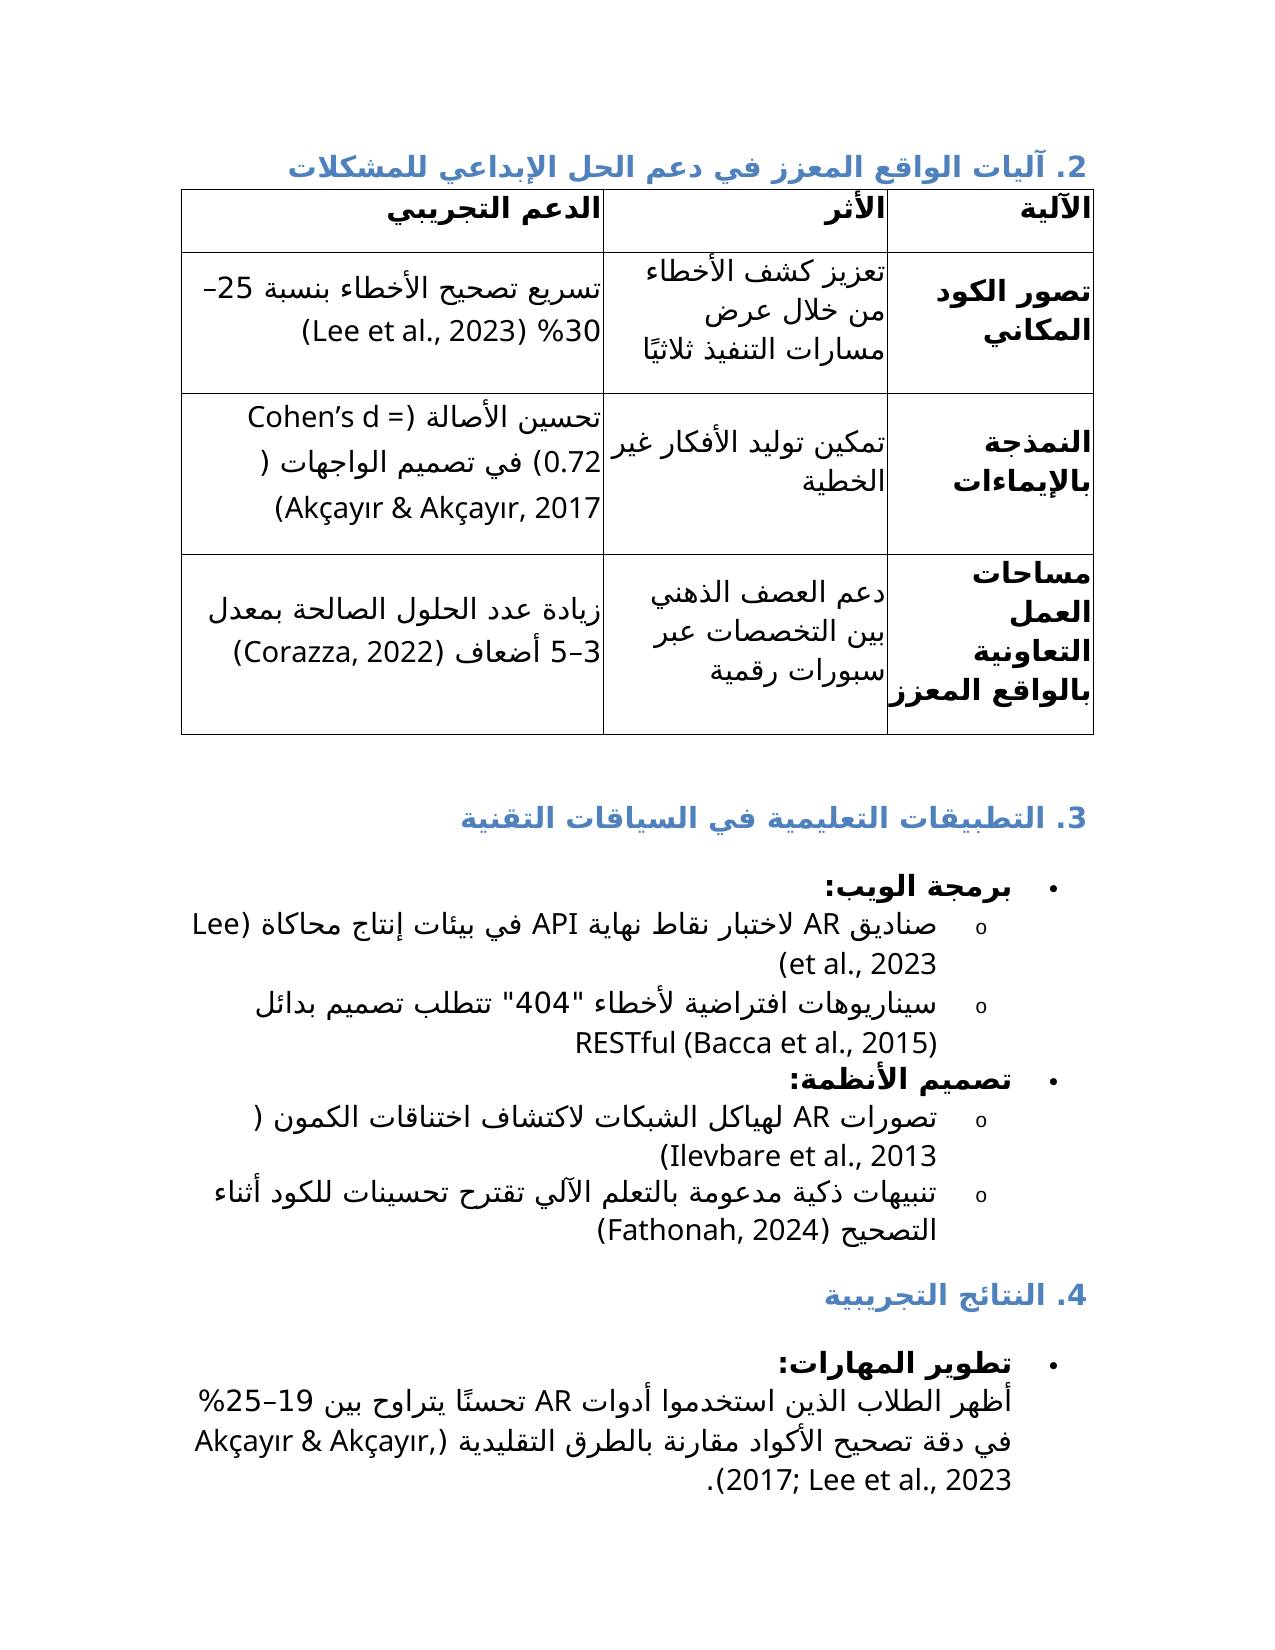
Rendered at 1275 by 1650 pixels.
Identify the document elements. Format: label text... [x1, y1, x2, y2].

list صناديق AR لاختبار نقاط نهاية API في بيئات إنتاج محاكاة (Lee et al., 2023) [187, 903, 975, 983]
list تنبيهات ذكية مدعومة بالتعلم الآلي تقترح تحسينات للكود أثناء التصحيح (Fathonah, 2024) [187, 1175, 975, 1249]
subtitle 2. آليات الواقع المعزز في دعم الحل الإبداعي للمشكلات [187, 150, 1087, 184]
table_cell تحسين الأصالة (Cohen’s d = 0.72) في تصميم الواجهات (Akçayır & Akçayır, 2017) [182, 394, 603, 553]
subtitle 4. النتائج التجريبية [187, 1278, 1087, 1312]
table_cell النمذجة بالإيماءات [888, 394, 1093, 553]
table_cell تسريع تصحيح الأخطاء بنسبة 25–30% (Lee et al., 2023) [182, 253, 603, 393]
table_cell زيادة عدد الحلول الصالحة بمعدل 3–5 أضعاف (Corazza, 2022) [182, 555, 603, 734]
subtitle 3. التطبيقات التعليمية في السياقات التقنية [187, 801, 1087, 835]
table_header الآلية [888, 190, 1093, 252]
table_cell مساحات العمل التعاونية بالواقع المعزز [888, 555, 1093, 734]
list تصميم الأنظمة: [187, 1062, 1050, 1096]
table_cell تصور الكود المكاني [888, 253, 1093, 393]
table_cell تمكين توليد الأفكار غير الخطية [604, 394, 887, 553]
list تصورات AR لهياكل الشبكات لاكتشاف اختناقات الكمون (Ilevbare et al., 2013) [187, 1096, 975, 1175]
list برمجة الويب: [187, 869, 1050, 903]
table_header الأثر [604, 190, 887, 252]
table_header الدعم التجريبي [182, 190, 603, 252]
list سيناريوهات افتراضية لأخطاء "404" تتطلب تصميم بدائل RESTful (Bacca et al., 2015) [187, 983, 975, 1062]
table_cell دعم العصف الذهني بين التخصصات عبر سبورات رقمية [604, 555, 887, 734]
list تطوير المهارات: أظهر الطلاب الذين استخدموا أدوات AR تحسنًا يتراوح بين 19–25% في دقة تصحيح الأكواد مقارنة بالطرق التقليدية (Akçayır & Akçayır, 2017; Lee et al., 2023). [187, 1346, 1050, 1499]
table_cell تعزيز كشف الأخطاء من خلال عرض مسارات التنفيذ ثلاثيًا [604, 253, 887, 393]
